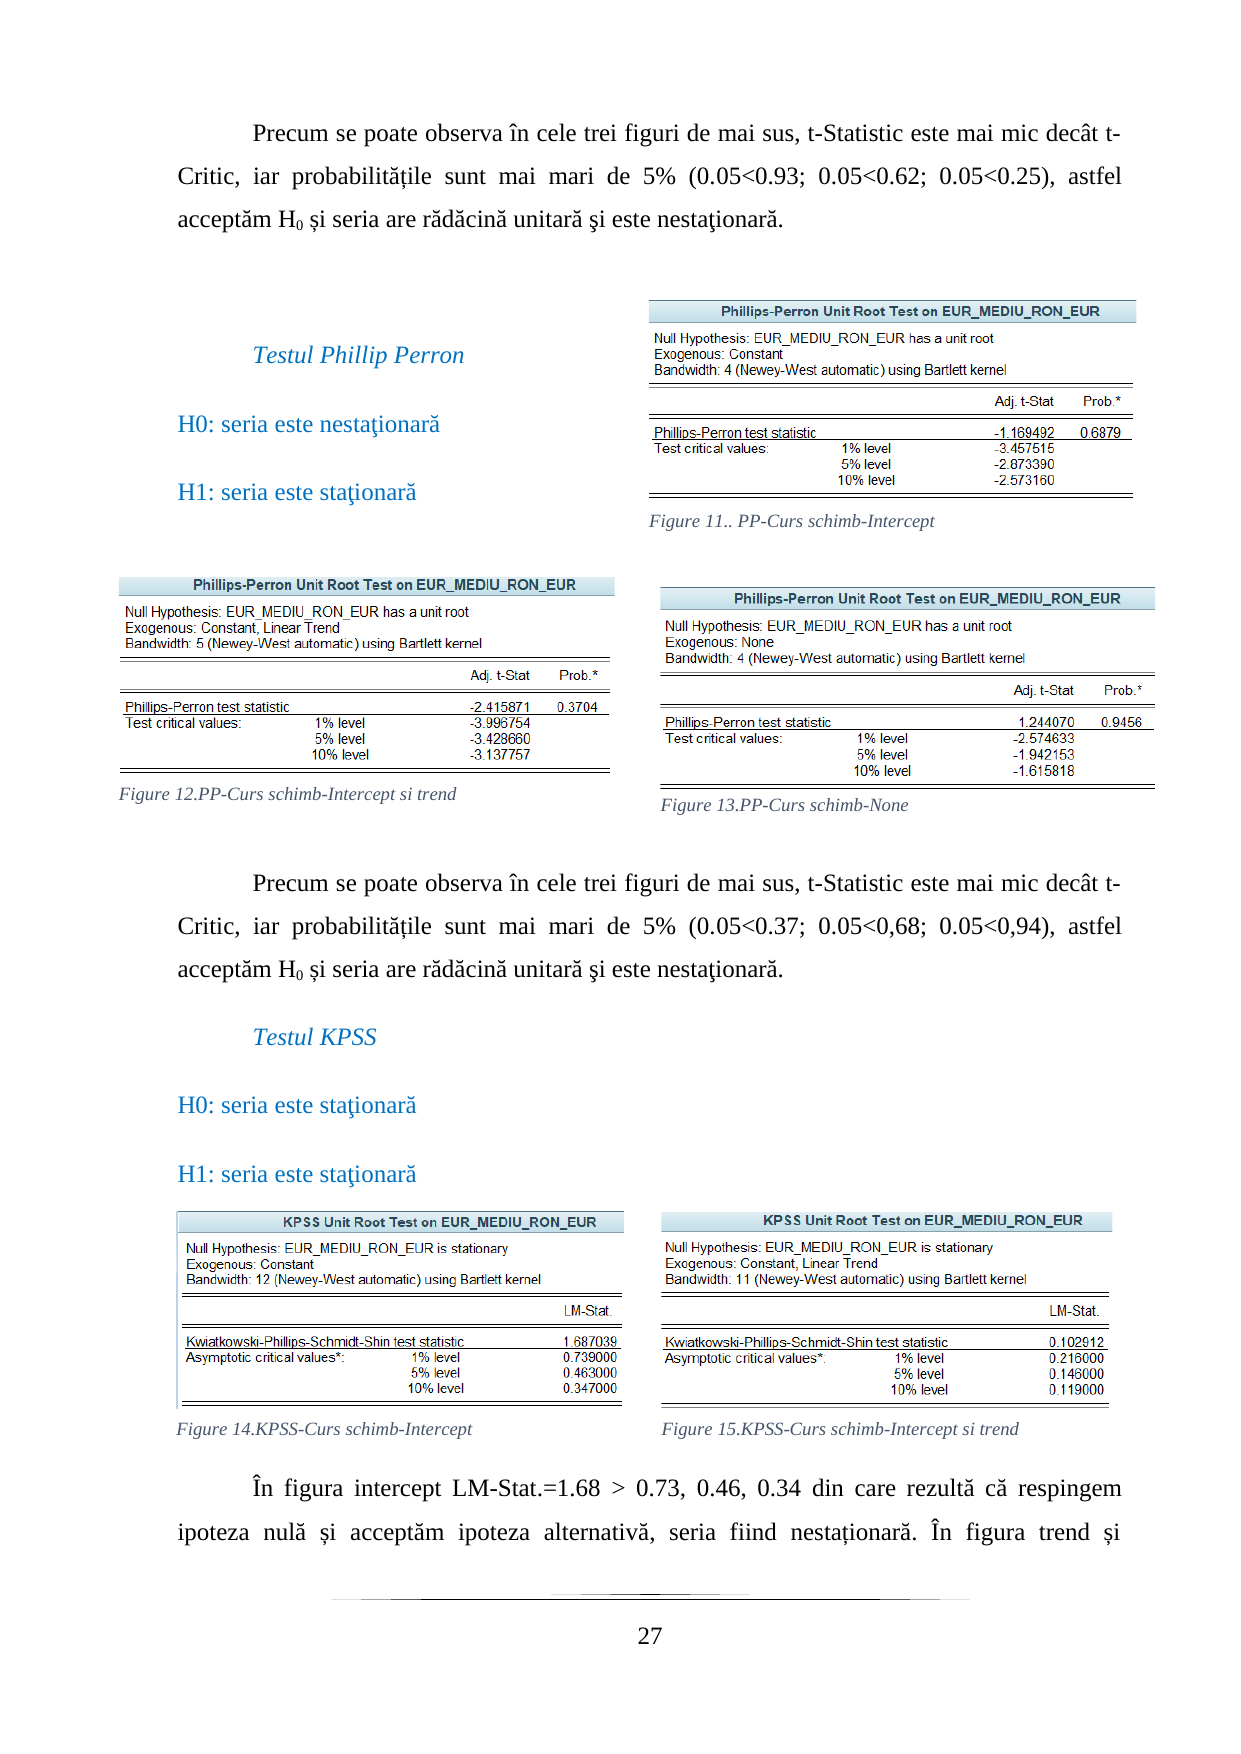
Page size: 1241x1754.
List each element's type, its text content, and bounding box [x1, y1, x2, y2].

text Precum se poate observa în cele trei figuri de mai sus, t-Statistic este mai mic decât t-Critic, iar probabilitățile sunt mai mari de 5% (0.05<0.37; 0.05<0,68; 0.05<0,94), astfel acceptăm H0 și seria are rădăcină unitară şi este nestaţionară. [177, 868, 1122, 983]
picture [661, 1212, 1113, 1408]
text Testul KPSS [177, 1022, 1122, 1051]
text H0: seria este nestaţionară [177, 409, 648, 437]
text Precum se poate observa în cele trei figuri de mai sus, t-Statistic este mai mic decât t-Critic, iar probabilitățile sunt mai mari de 5% (0.05<0.93; 0.05<0.62; 0.05<0.25), astfel acceptăm H0 și seria are rădăcină unitară şi este nestaţionară. [177, 118, 1122, 233]
text H0: seria este staţionară [177, 1091, 1122, 1119]
picture [176, 1211, 624, 1409]
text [177, 1473, 1122, 1545]
picture [118, 577, 615, 774]
text H1: seria este staţionară [177, 477, 1122, 506]
picture [648, 300, 1137, 501]
picture [660, 587, 1155, 793]
text H1: seria este staţionară [177, 1159, 1122, 1187]
text Testul Phillip Perron [177, 341, 648, 369]
